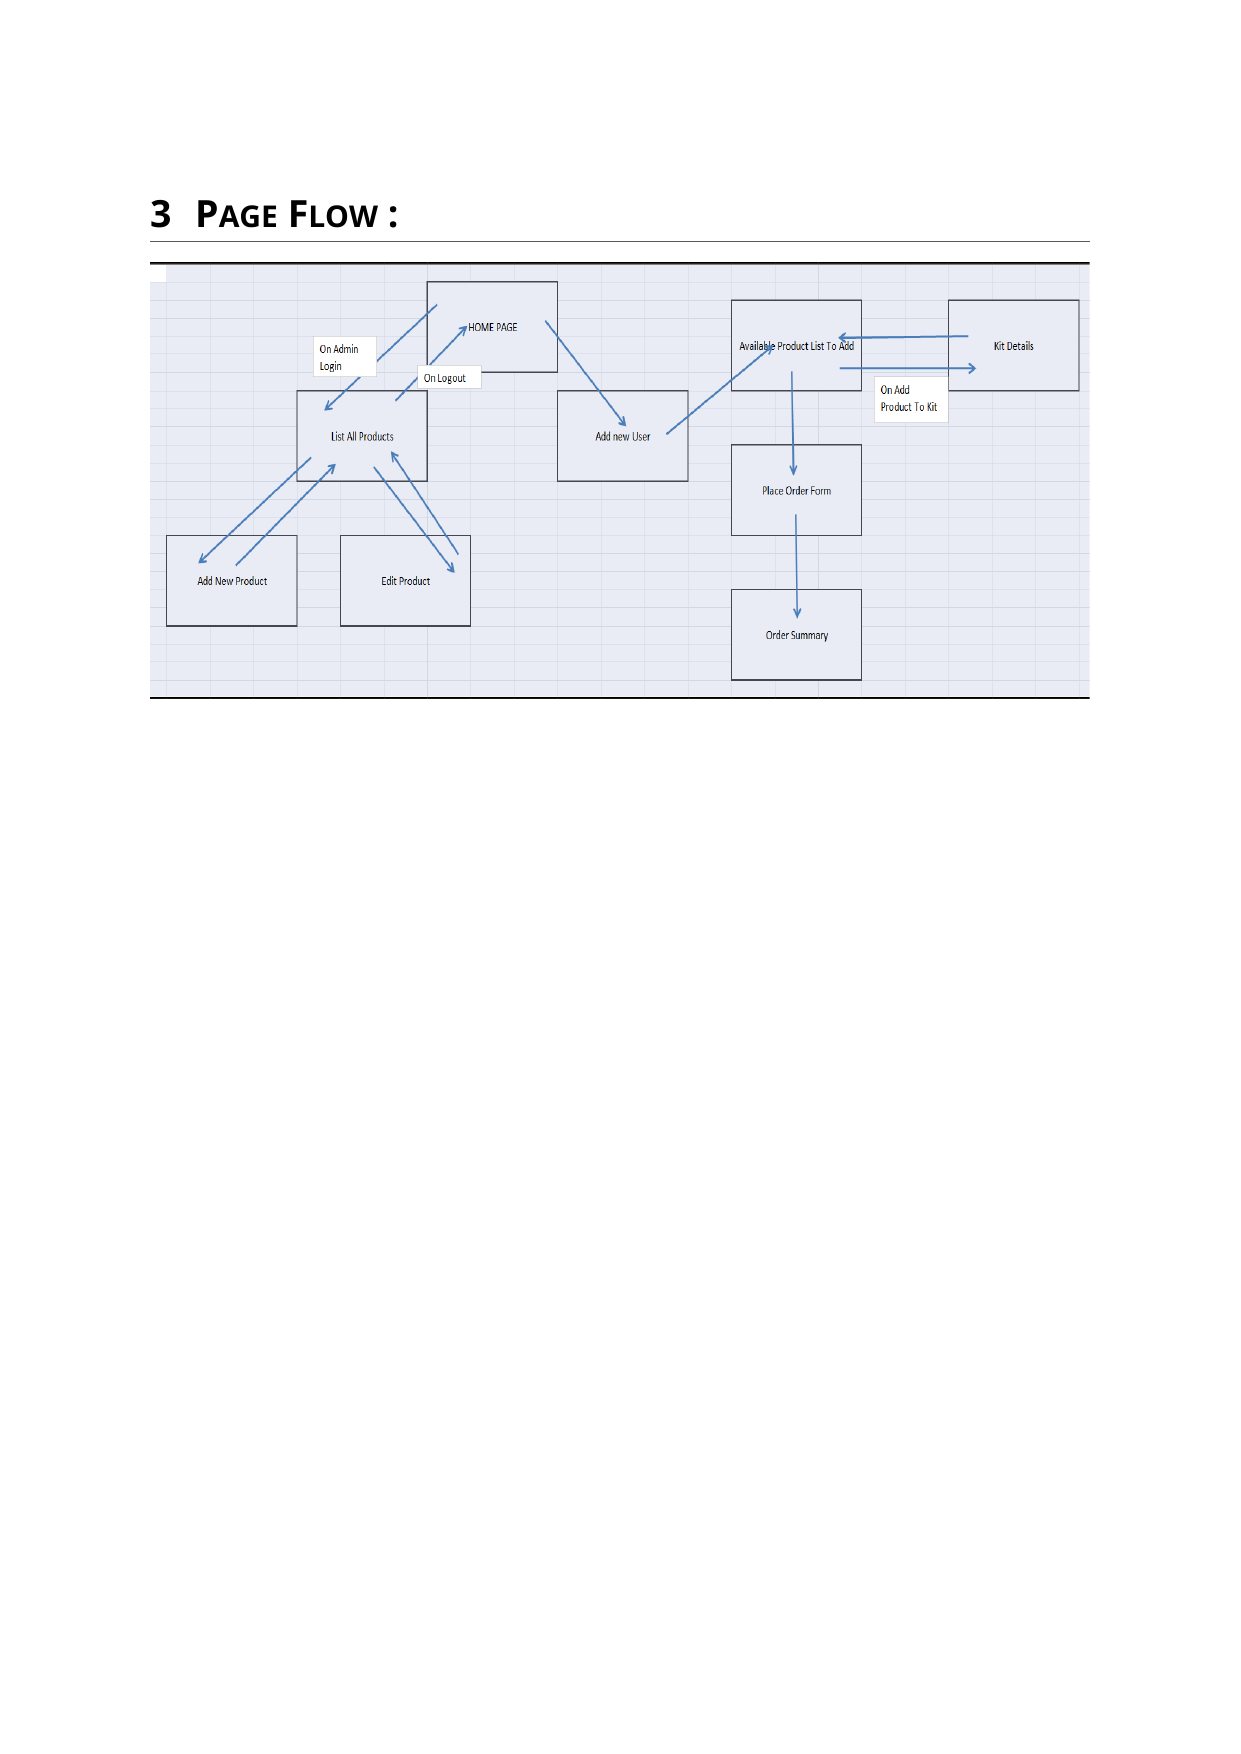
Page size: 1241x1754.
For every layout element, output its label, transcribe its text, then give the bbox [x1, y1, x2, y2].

picture [150, 262, 1090, 699]
subtitle Page Flow : [150, 187, 1090, 241]
